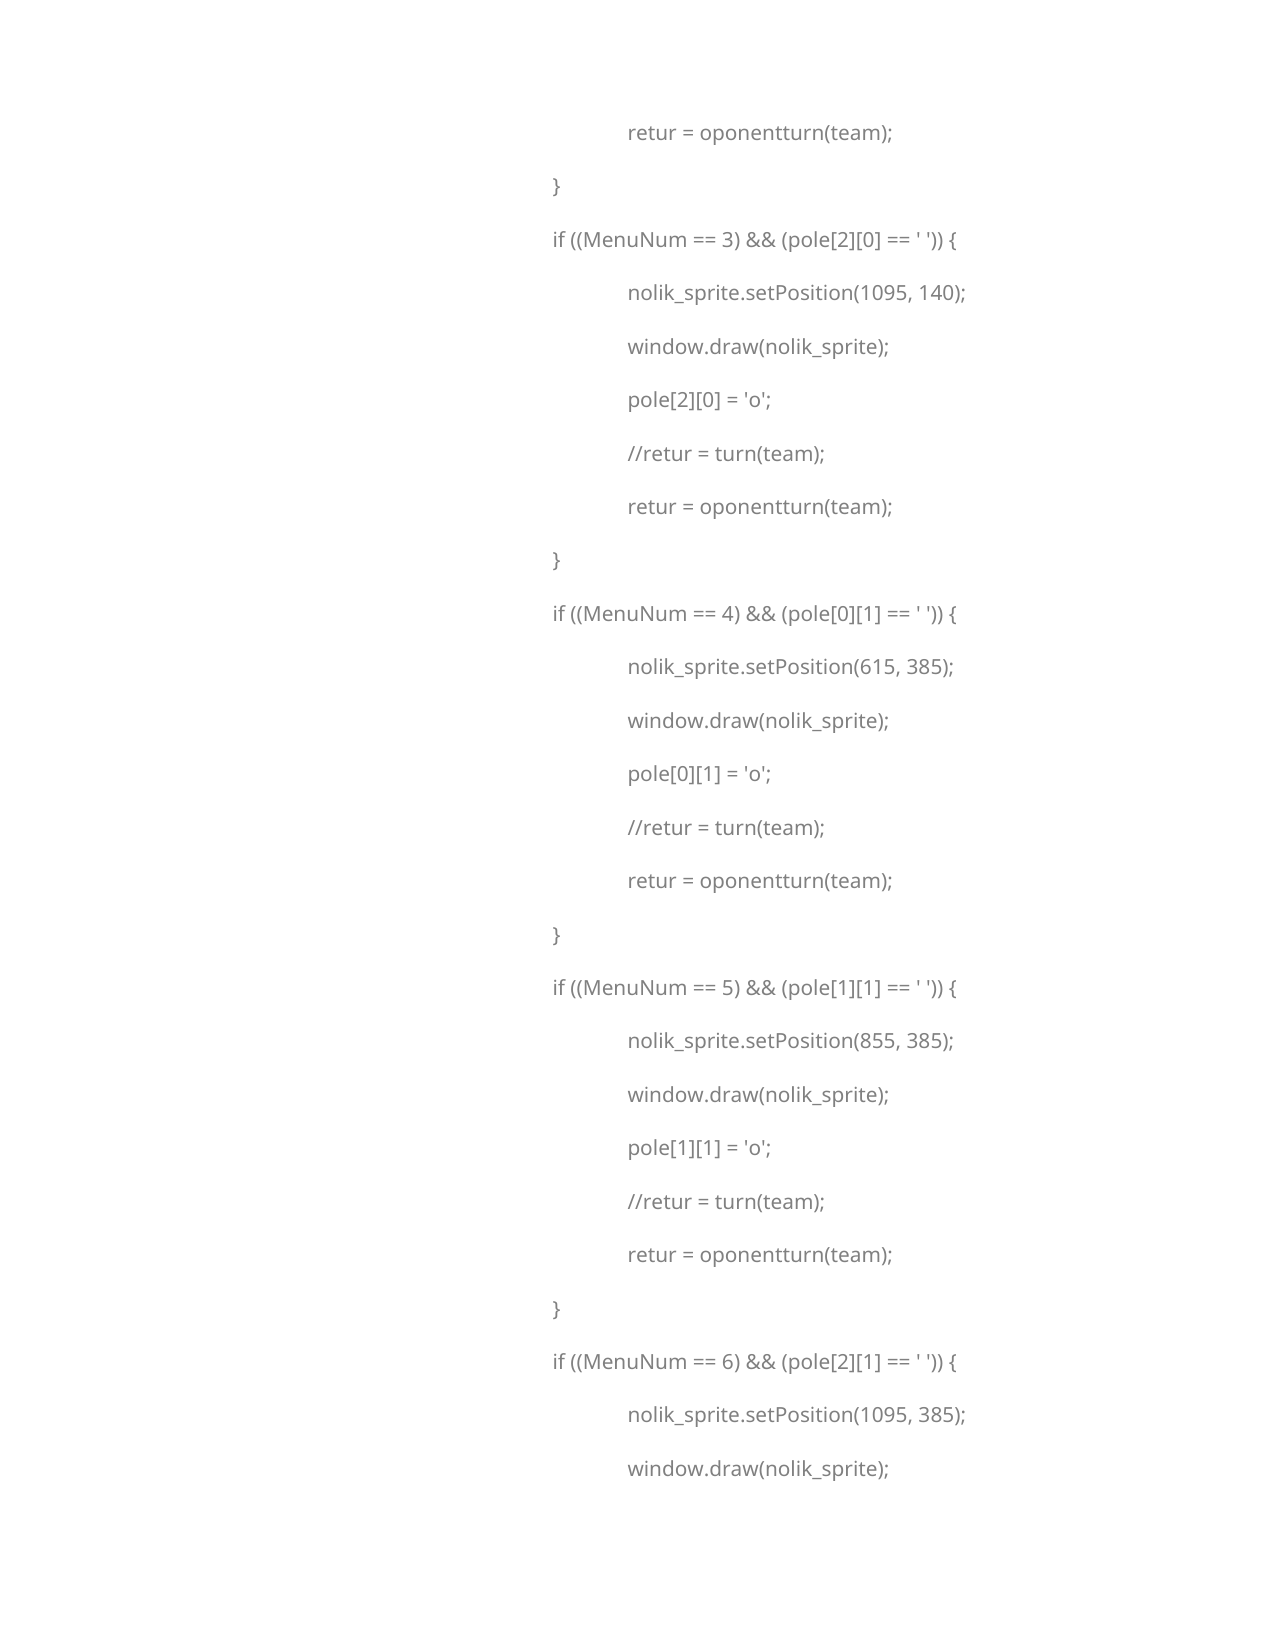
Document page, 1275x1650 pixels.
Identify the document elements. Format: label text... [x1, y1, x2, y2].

text if ((MenuNum == 4) && (pole[0][1] == ' ')) { [177, 599, 1186, 627]
text pole[0][1] = 'o'; [177, 759, 1186, 788]
text window.draw(nolik_sprite); [177, 706, 1186, 734]
text window.draw(nolik_sprite); [177, 1080, 1186, 1108]
text nolik_sprite.setPosition(1095, 385); [177, 1401, 1186, 1429]
text if ((MenuNum == 5) && (pole[1][1] == ' ')) { [177, 973, 1186, 1002]
text pole[2][0] = 'o'; [177, 385, 1186, 414]
text retur = oponentturn(team); [177, 1240, 1186, 1269]
text } [177, 1294, 1186, 1322]
text //retur = turn(team); [177, 439, 1186, 467]
text retur = oponentturn(team); [177, 492, 1186, 521]
text } [177, 920, 1186, 948]
text retur = oponentturn(team); [177, 866, 1186, 895]
text window.draw(nolik_sprite); [177, 332, 1186, 360]
text } [177, 546, 1186, 574]
text } [177, 172, 1186, 200]
text //retur = turn(team); [177, 813, 1186, 841]
text nolik_sprite.setPosition(855, 385); [177, 1027, 1186, 1055]
text window.draw(nolik_sprite); [177, 1454, 1186, 1482]
text if ((MenuNum == 6) && (pole[2][1] == ' ')) { [177, 1347, 1186, 1376]
text if ((MenuNum == 3) && (pole[2][0] == ' ')) { [177, 225, 1186, 253]
text nolik_sprite.setPosition(1095, 140); [177, 278, 1186, 307]
text retur = oponentturn(team); [177, 118, 1186, 147]
text pole[1][1] = 'o'; [177, 1133, 1186, 1162]
text nolik_sprite.setPosition(615, 385); [177, 652, 1186, 681]
text //retur = turn(team); [177, 1187, 1186, 1215]
